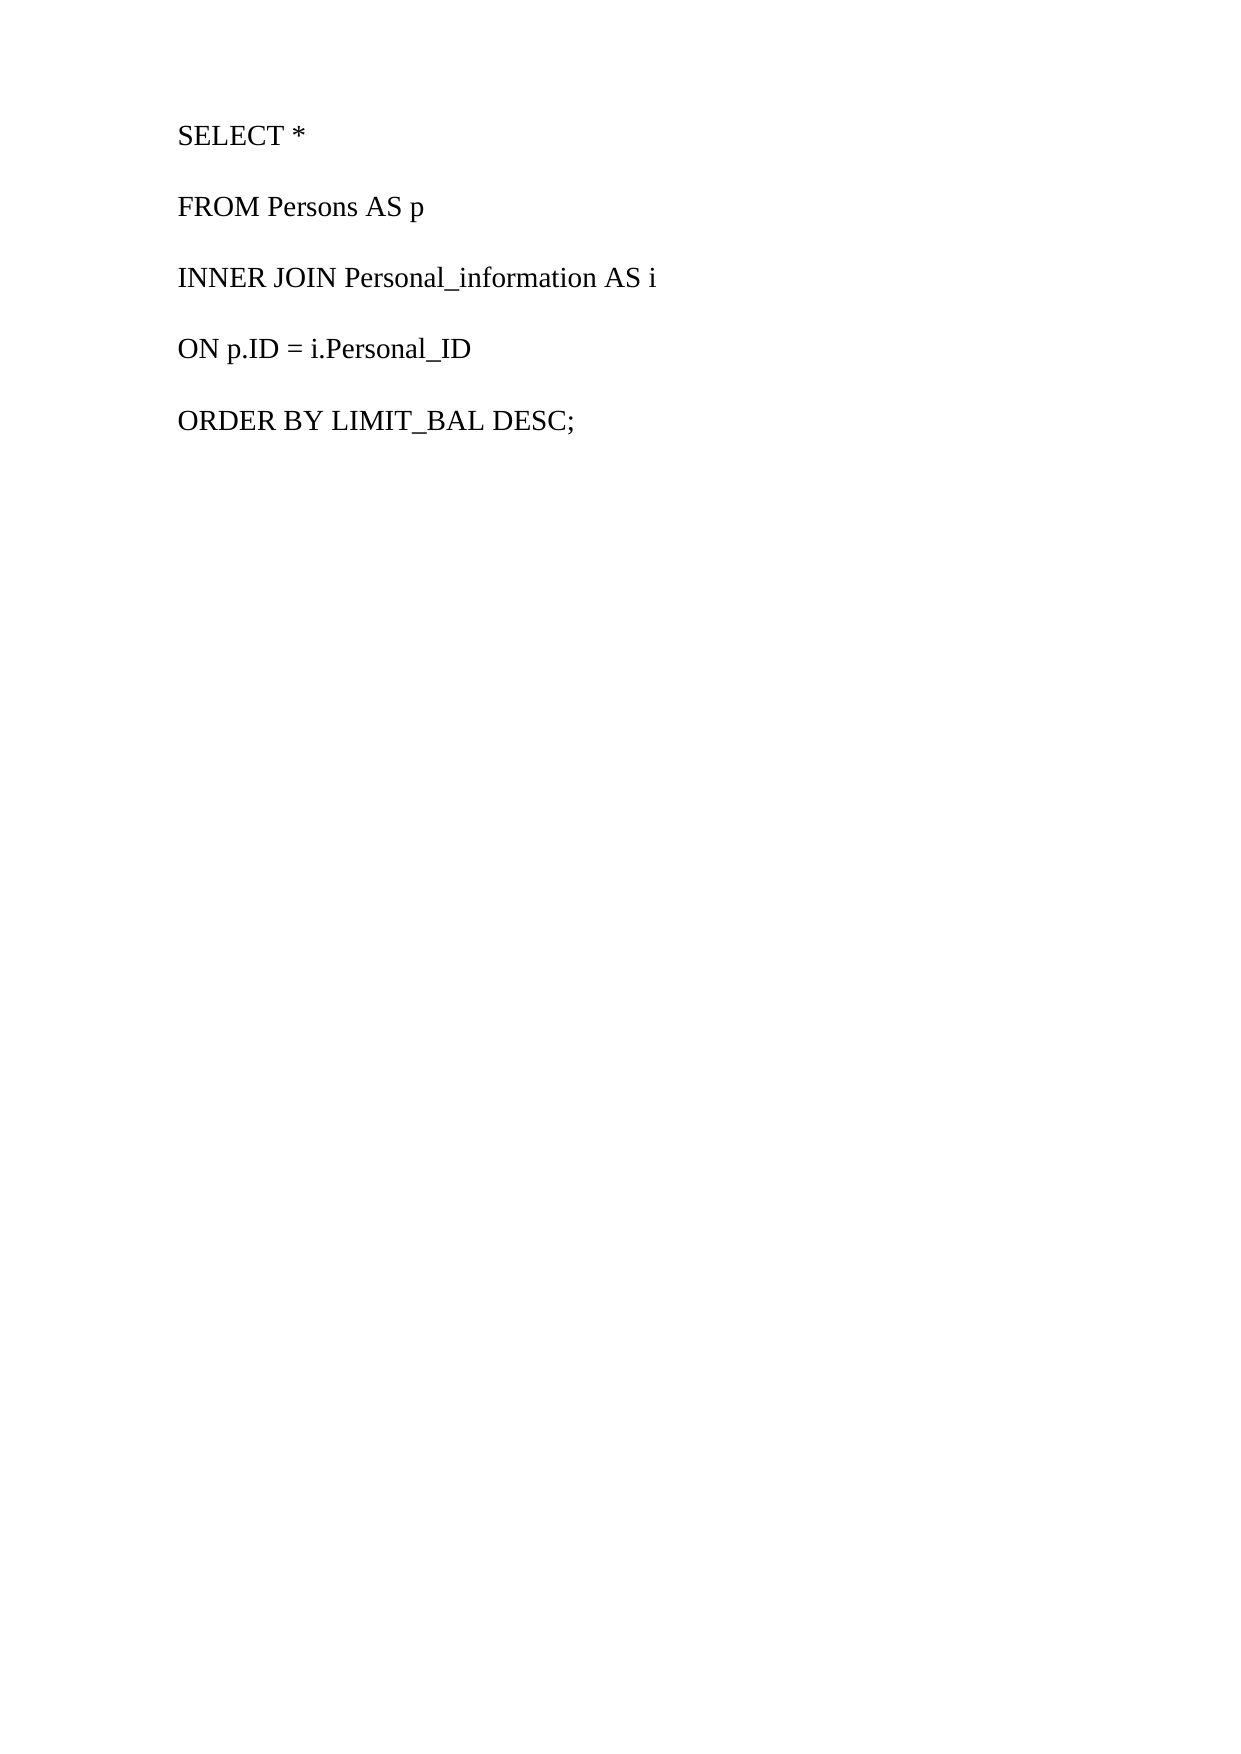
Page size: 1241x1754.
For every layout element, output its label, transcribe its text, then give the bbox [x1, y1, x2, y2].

text ORDER BY LIMIT_BAL DESC; [177, 403, 1152, 436]
text FROM Persons AS p [177, 189, 1152, 223]
text ON p.ID = i.Personal_ID [177, 332, 1152, 365]
text SELECT * [177, 118, 1152, 152]
text INNER JOIN Personal_information AS i [177, 260, 1152, 294]
